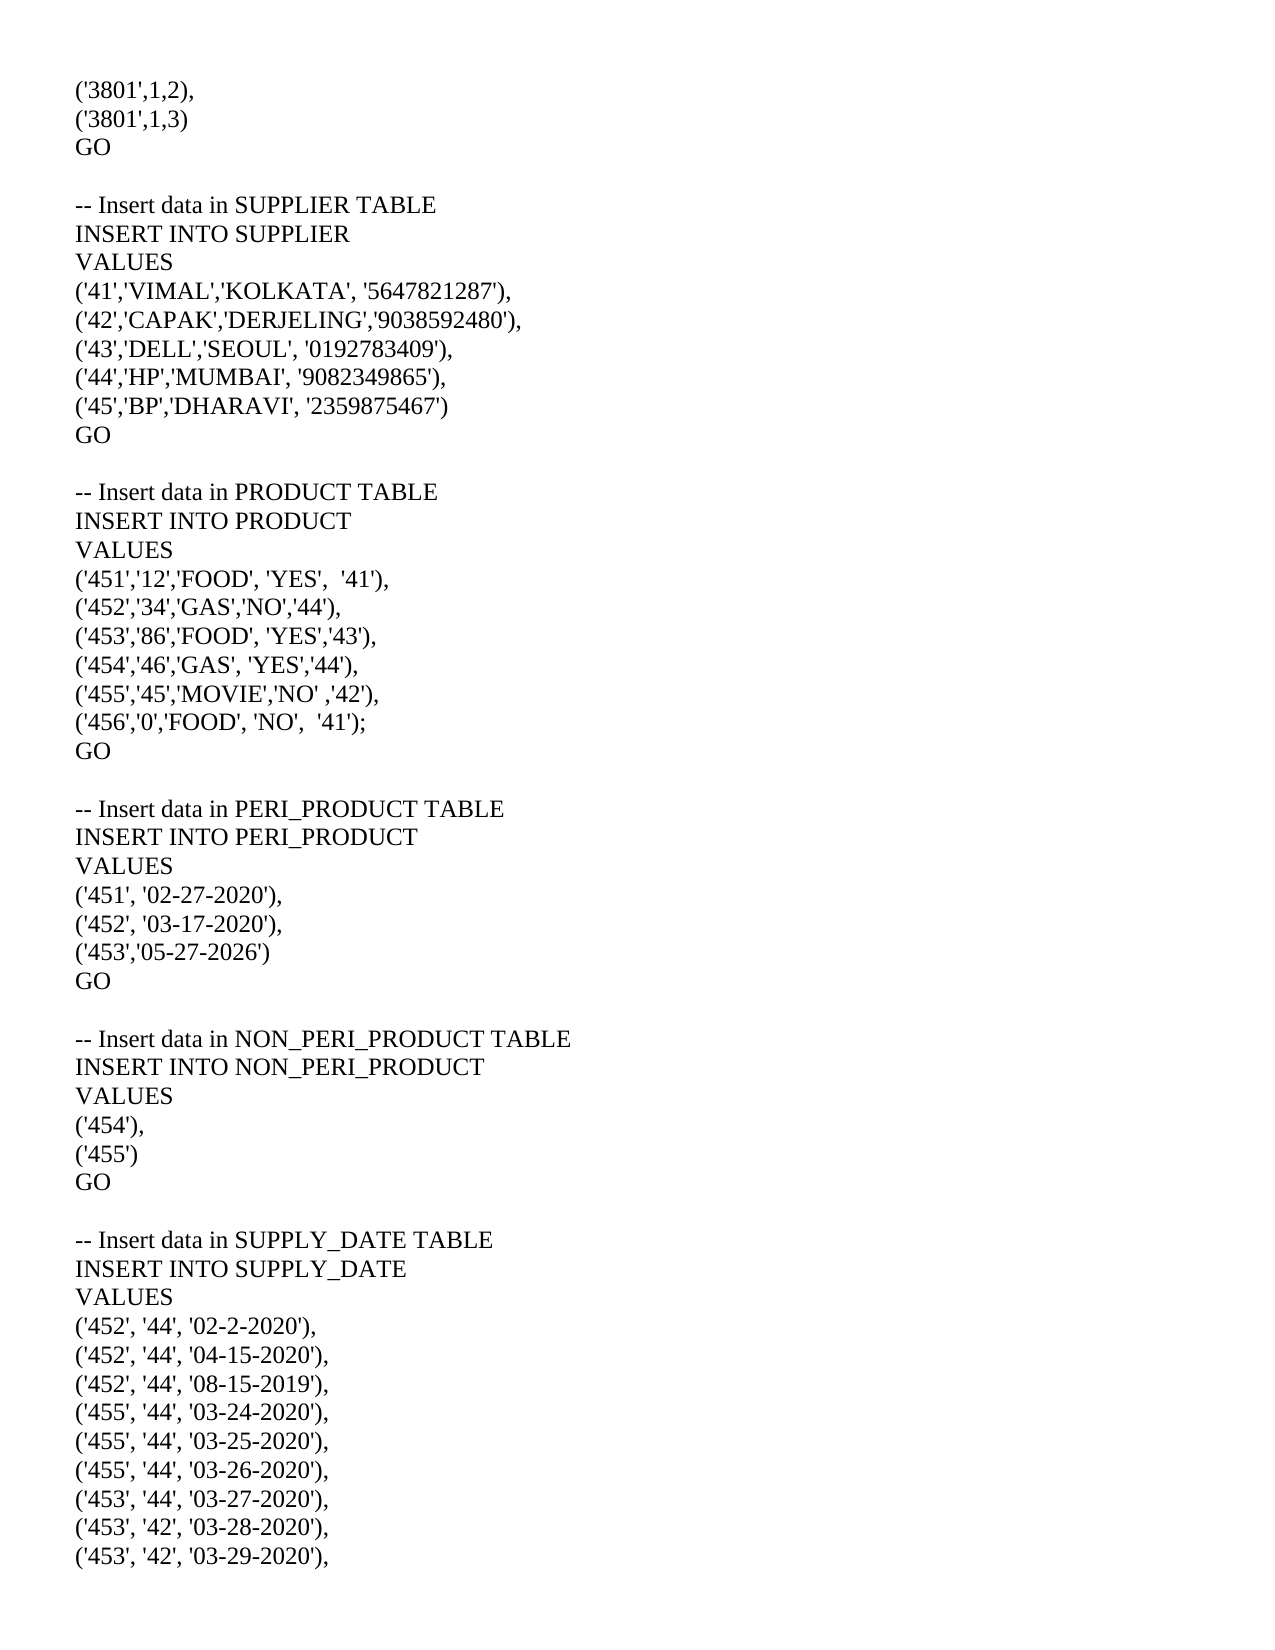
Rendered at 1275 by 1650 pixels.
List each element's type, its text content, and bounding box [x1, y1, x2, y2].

text VALUES [75, 851, 1200, 880]
text ('451','12','FOOD', 'YES', '41'), [75, 564, 1200, 592]
text -- Insert data in SUPPLY_DATE TABLE [75, 1225, 1200, 1254]
text ('452', '03-17-2020'), [75, 909, 1200, 937]
text ('455','45','MOVIE','NO' ,'42'), [75, 679, 1200, 707]
text ('41','VIMAL','KOLKATA', '5647821287'), [75, 276, 1200, 305]
text ('3801',1,3) [75, 104, 1200, 132]
text ('453', '42', '03-29-2020'), [75, 1541, 1200, 1570]
text VALUES [75, 1081, 1200, 1110]
text ('42','CAPAK','DERJELING','9038592480'), [75, 305, 1200, 334]
text ('452', '44', '08-15-2019'), [75, 1369, 1200, 1397]
text ('44','HP','MUMBAI', '9082349865'), [75, 362, 1200, 391]
text -- Insert data in PRODUCT TABLE [75, 477, 1200, 506]
text ('451', '02-27-2020'), [75, 880, 1200, 909]
text GO [75, 1167, 1200, 1196]
text ('456','0','FOOD', 'NO', '41'); [75, 707, 1200, 736]
text GO [75, 736, 1200, 765]
text ('455', '44', '03-26-2020'), [75, 1455, 1200, 1484]
text ('453','05-27-2026') [75, 937, 1200, 966]
text -- Insert data in SUPPLIER TABLE [75, 190, 1200, 219]
text INSERT INTO PRODUCT [75, 506, 1200, 535]
text INSERT INTO SUPPLY_DATE [75, 1254, 1200, 1282]
text ('455', '44', '03-25-2020'), [75, 1426, 1200, 1455]
text VALUES [75, 1282, 1200, 1311]
text VALUES [75, 247, 1200, 276]
text INSERT INTO NON_PERI_PRODUCT [75, 1052, 1200, 1081]
text ('454','46','GAS', 'YES','44'), [75, 650, 1200, 679]
text ('452', '44', '04-15-2020'), [75, 1340, 1200, 1369]
text ('455', '44', '03-24-2020'), [75, 1397, 1200, 1426]
text -- Insert data in NON_PERI_PRODUCT TABLE [75, 1024, 1200, 1052]
text ('455') [75, 1139, 1200, 1167]
text -- Insert data in PERI_PRODUCT TABLE [75, 794, 1200, 822]
text GO [75, 966, 1200, 995]
text ('452', '44', '02-2-2020'), [75, 1311, 1200, 1340]
text ('3801',1,2), [75, 75, 1200, 104]
text VALUES [75, 535, 1200, 564]
text GO [75, 132, 1200, 161]
text ('454'), [75, 1110, 1200, 1139]
text ('45','BP','DHARAVI', '2359875467') [75, 391, 1200, 420]
text ('453','86','FOOD', 'YES','43'), [75, 621, 1200, 650]
text INSERT INTO PERI_PRODUCT [75, 822, 1200, 851]
text ('453', '44', '03-27-2020'), [75, 1484, 1200, 1512]
text ('452','34','GAS','NO','44'), [75, 592, 1200, 621]
text GO [75, 420, 1200, 449]
text ('453', '42', '03-28-2020'), [75, 1512, 1200, 1541]
text ('43','DELL','SEOUL', '0192783409'), [75, 334, 1200, 362]
text INSERT INTO SUPPLIER [75, 219, 1200, 247]
